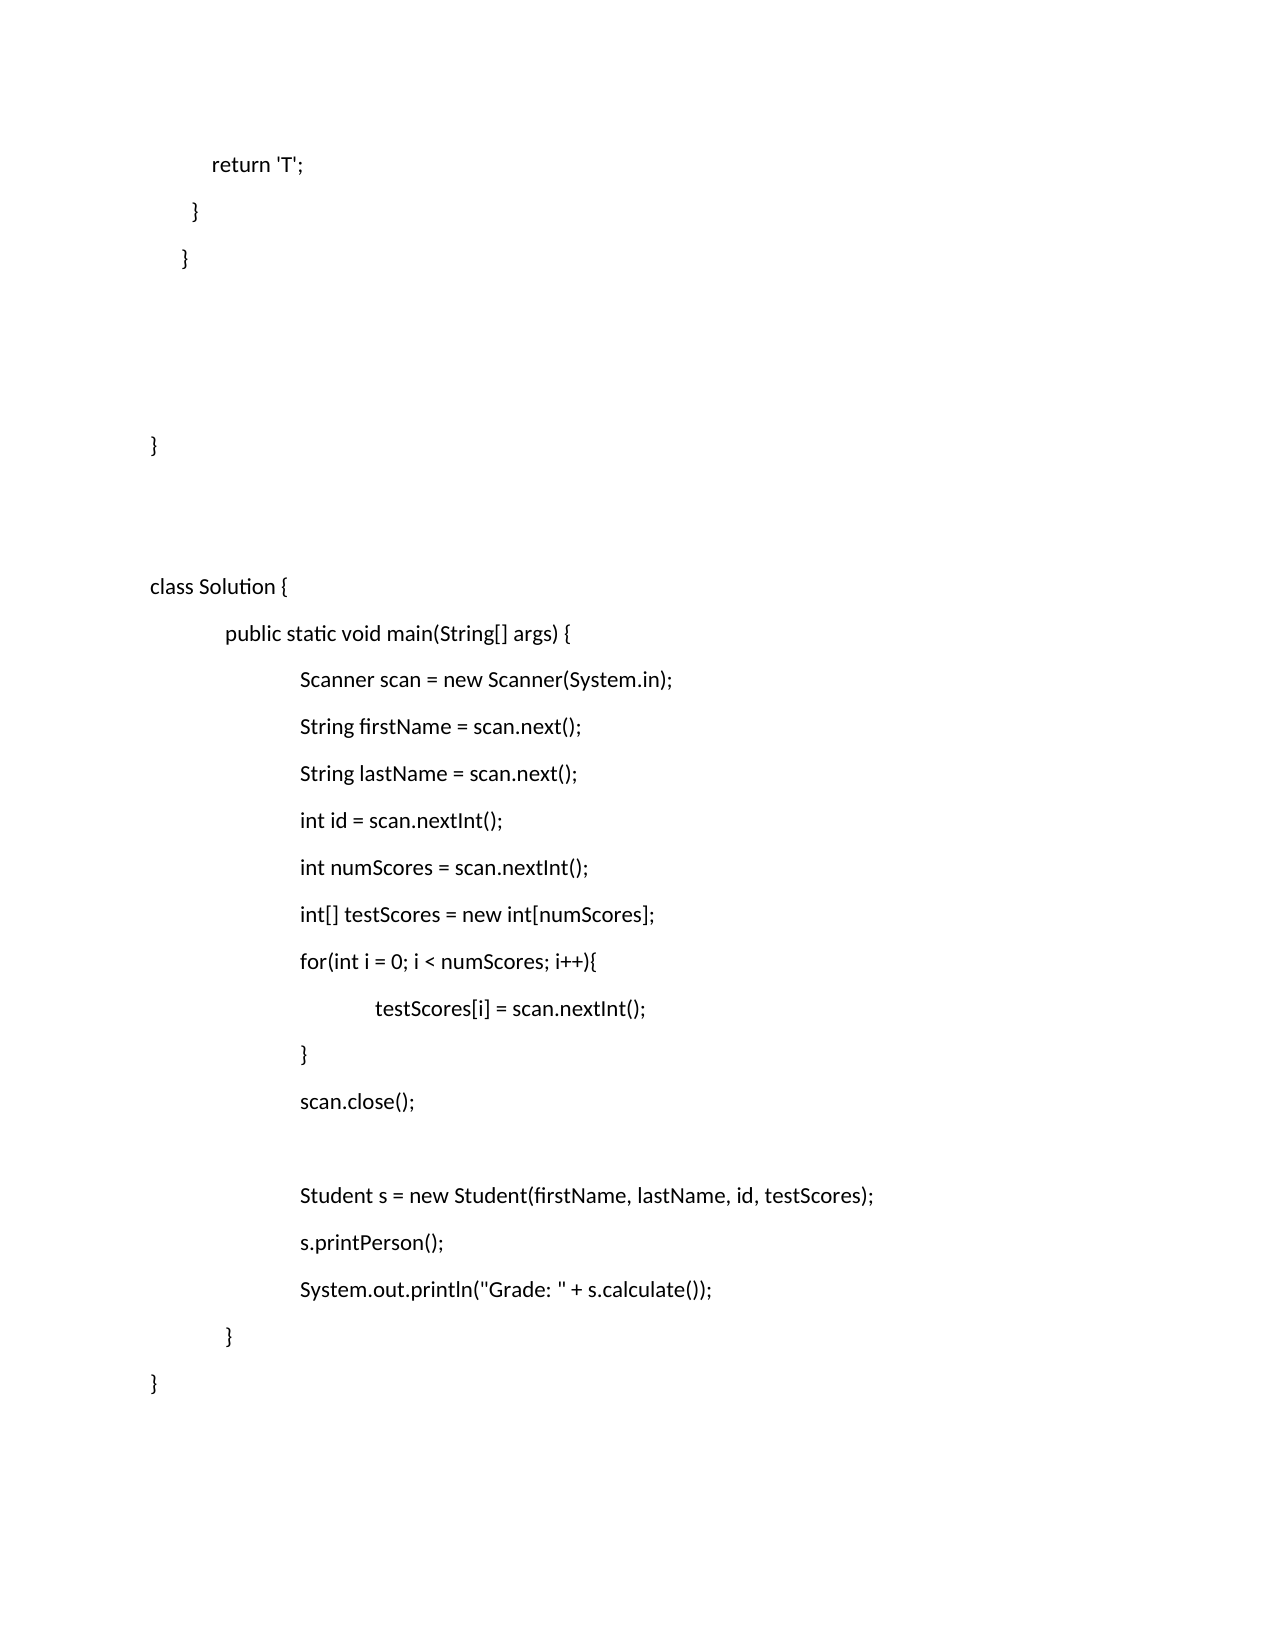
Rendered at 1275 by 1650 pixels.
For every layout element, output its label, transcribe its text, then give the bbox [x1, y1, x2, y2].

text } [150, 431, 1125, 459]
text } [150, 197, 1125, 225]
text int numScores = scan.nextInt(); [150, 853, 1125, 881]
text } [150, 244, 1125, 272]
text class Solution { [150, 572, 1125, 600]
text } [150, 1322, 1125, 1350]
text Student s = new Student(firstName, lastName, id, testScores); [150, 1181, 1125, 1209]
text int id = scan.nextInt(); [150, 806, 1125, 834]
text String firstName = scan.next(); [150, 712, 1125, 741]
text return 'T'; [150, 150, 1125, 178]
text for(int i = 0; i < numScores; i++){ [150, 947, 1125, 975]
text s.printPerson(); [150, 1228, 1125, 1256]
text String lastName = scan.next(); [150, 759, 1125, 787]
text } [150, 1369, 1125, 1397]
text System.out.println("Grade: " + s.calculate()); [150, 1275, 1125, 1303]
text testScores[i] = scan.nextInt(); [150, 994, 1125, 1022]
text } [150, 1041, 1125, 1069]
text scan.close(); [150, 1087, 1125, 1116]
text Scanner scan = new Scanner(System.in); [150, 666, 1125, 694]
text int[] testScores = new int[numScores]; [150, 900, 1125, 928]
text public static void main(String[] args) { [150, 619, 1125, 647]
